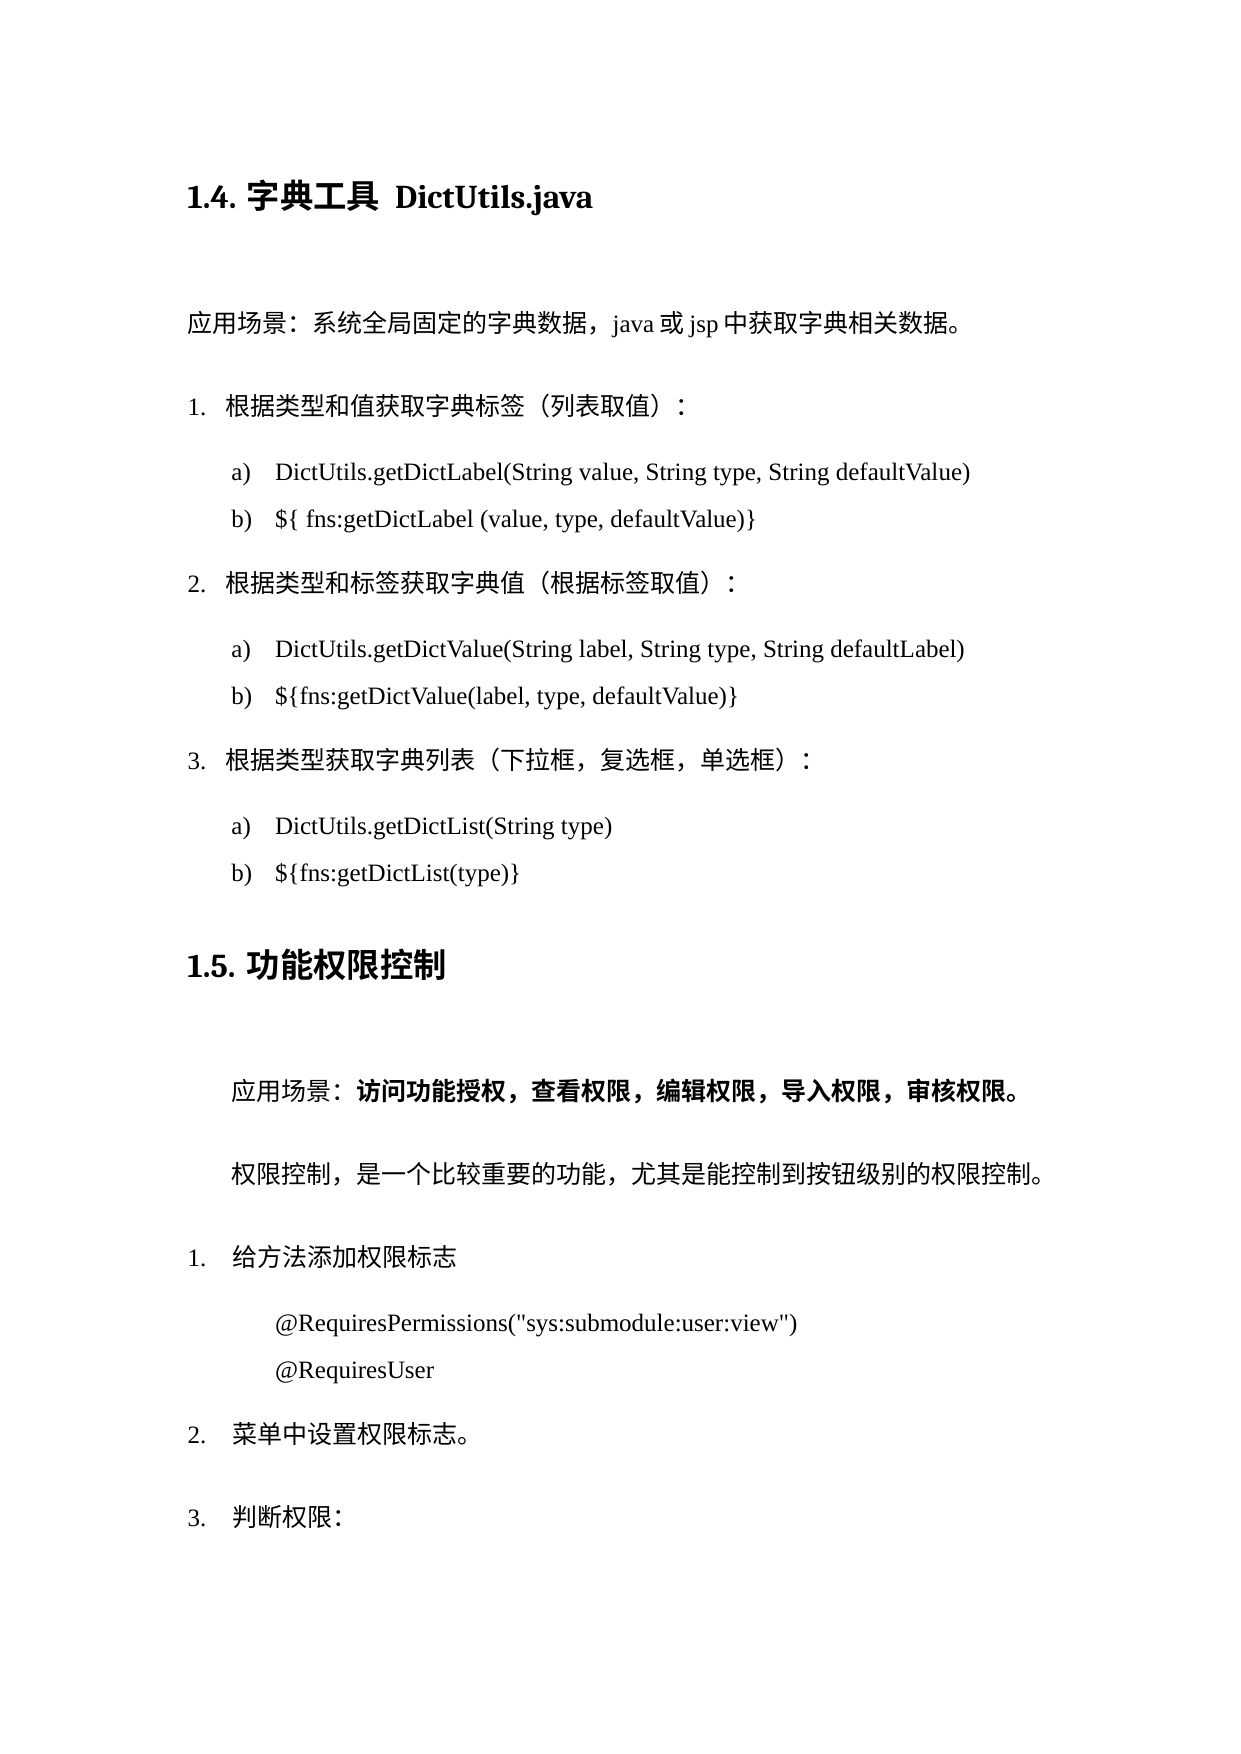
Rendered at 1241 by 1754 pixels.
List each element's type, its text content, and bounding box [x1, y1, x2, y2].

list 权限控制，是一个比较重要的功能，尤其是能控制到按钮级别的权限控制。 [231, 1140, 1053, 1205]
subtitle 字典工具 DictUtils.java [187, 162, 1053, 227]
list 给方法添加权限标志 [187, 1223, 1053, 1288]
list 根据类型和标签获取字典值（根据标签取值）： [187, 549, 1053, 614]
list @RequiresPermissions("sys:submodule:user:view") [231, 1307, 1053, 1339]
list 判断权限： [187, 1483, 1053, 1548]
subtitle 功能权限控制 [187, 930, 1053, 995]
list ${fns:getDictList(type)} [231, 856, 1053, 888]
list 根据类型和值获取字典标签（列表取值）： [187, 372, 1053, 437]
list 应用场景：访问功能授权，查看权限，编辑权限，导入权限，审核权限。 [231, 1057, 1053, 1122]
list ${ fns:getDictLabel (value, type, defaultValue)} [231, 502, 1053, 535]
list ${fns:getDictValue(label, type, defaultValue)} [231, 679, 1053, 712]
list DictUtils.getDictLabel(String value, String type, String defaultValue) [231, 455, 1053, 488]
text 应用场景：系统全局固定的字典数据，java或jsp中获取字典相关数据。 [187, 289, 1053, 354]
list 根据类型获取字典列表（下拉框，复选框，单选框）： [187, 726, 1053, 791]
list DictUtils.getDictValue(String label, String type, String defaultLabel) [231, 632, 1053, 665]
list DictUtils.getDictList(String type) [231, 809, 1053, 842]
list @RequiresUser [231, 1353, 1053, 1386]
list 菜单中设置权限标志。 [187, 1400, 1053, 1465]
